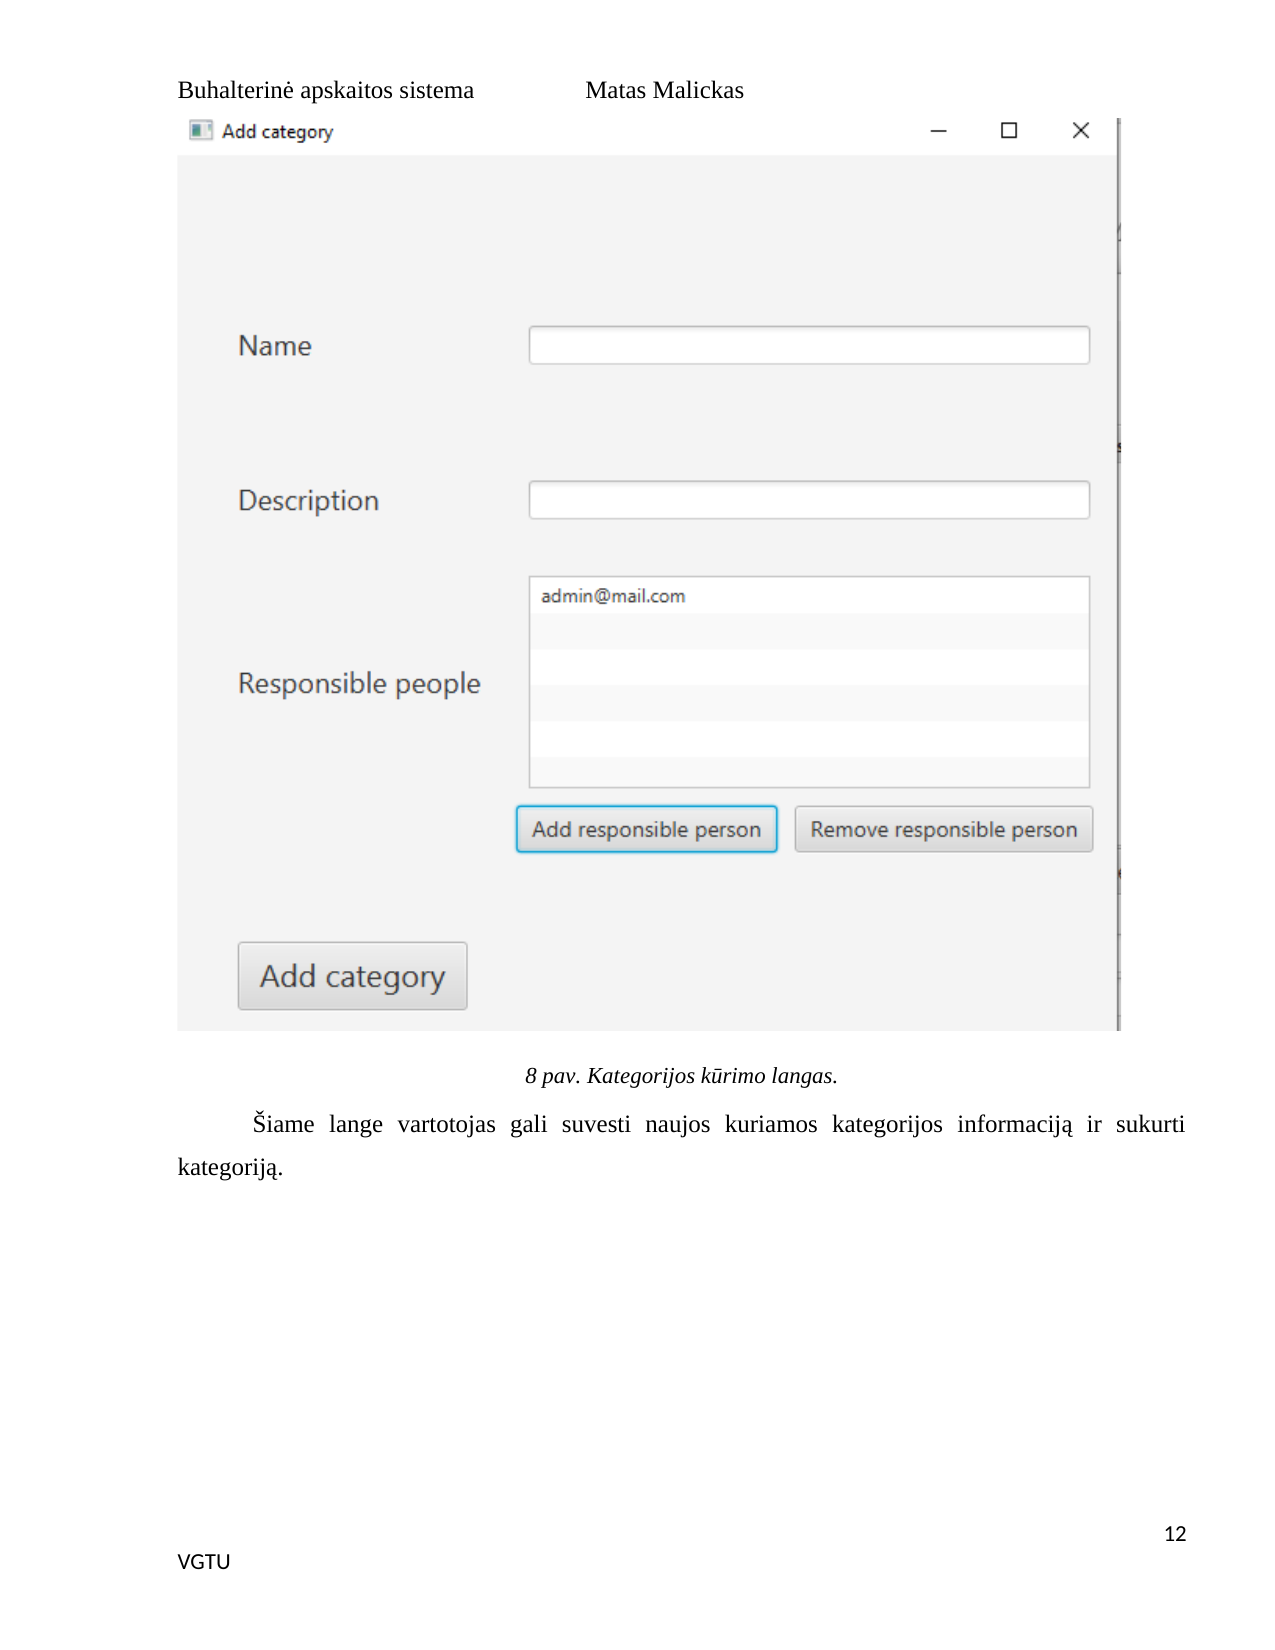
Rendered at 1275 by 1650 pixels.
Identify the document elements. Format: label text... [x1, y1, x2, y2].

picture [177, 118, 1122, 1031]
text Šiame lange vartotojas gali suvesti naujos kuriamos kategorijos informaciją ir sukurti kategoriją. [177, 1109, 1186, 1181]
text 8 pav. Kategorijos kūrimo langas. [177, 1062, 1186, 1088]
